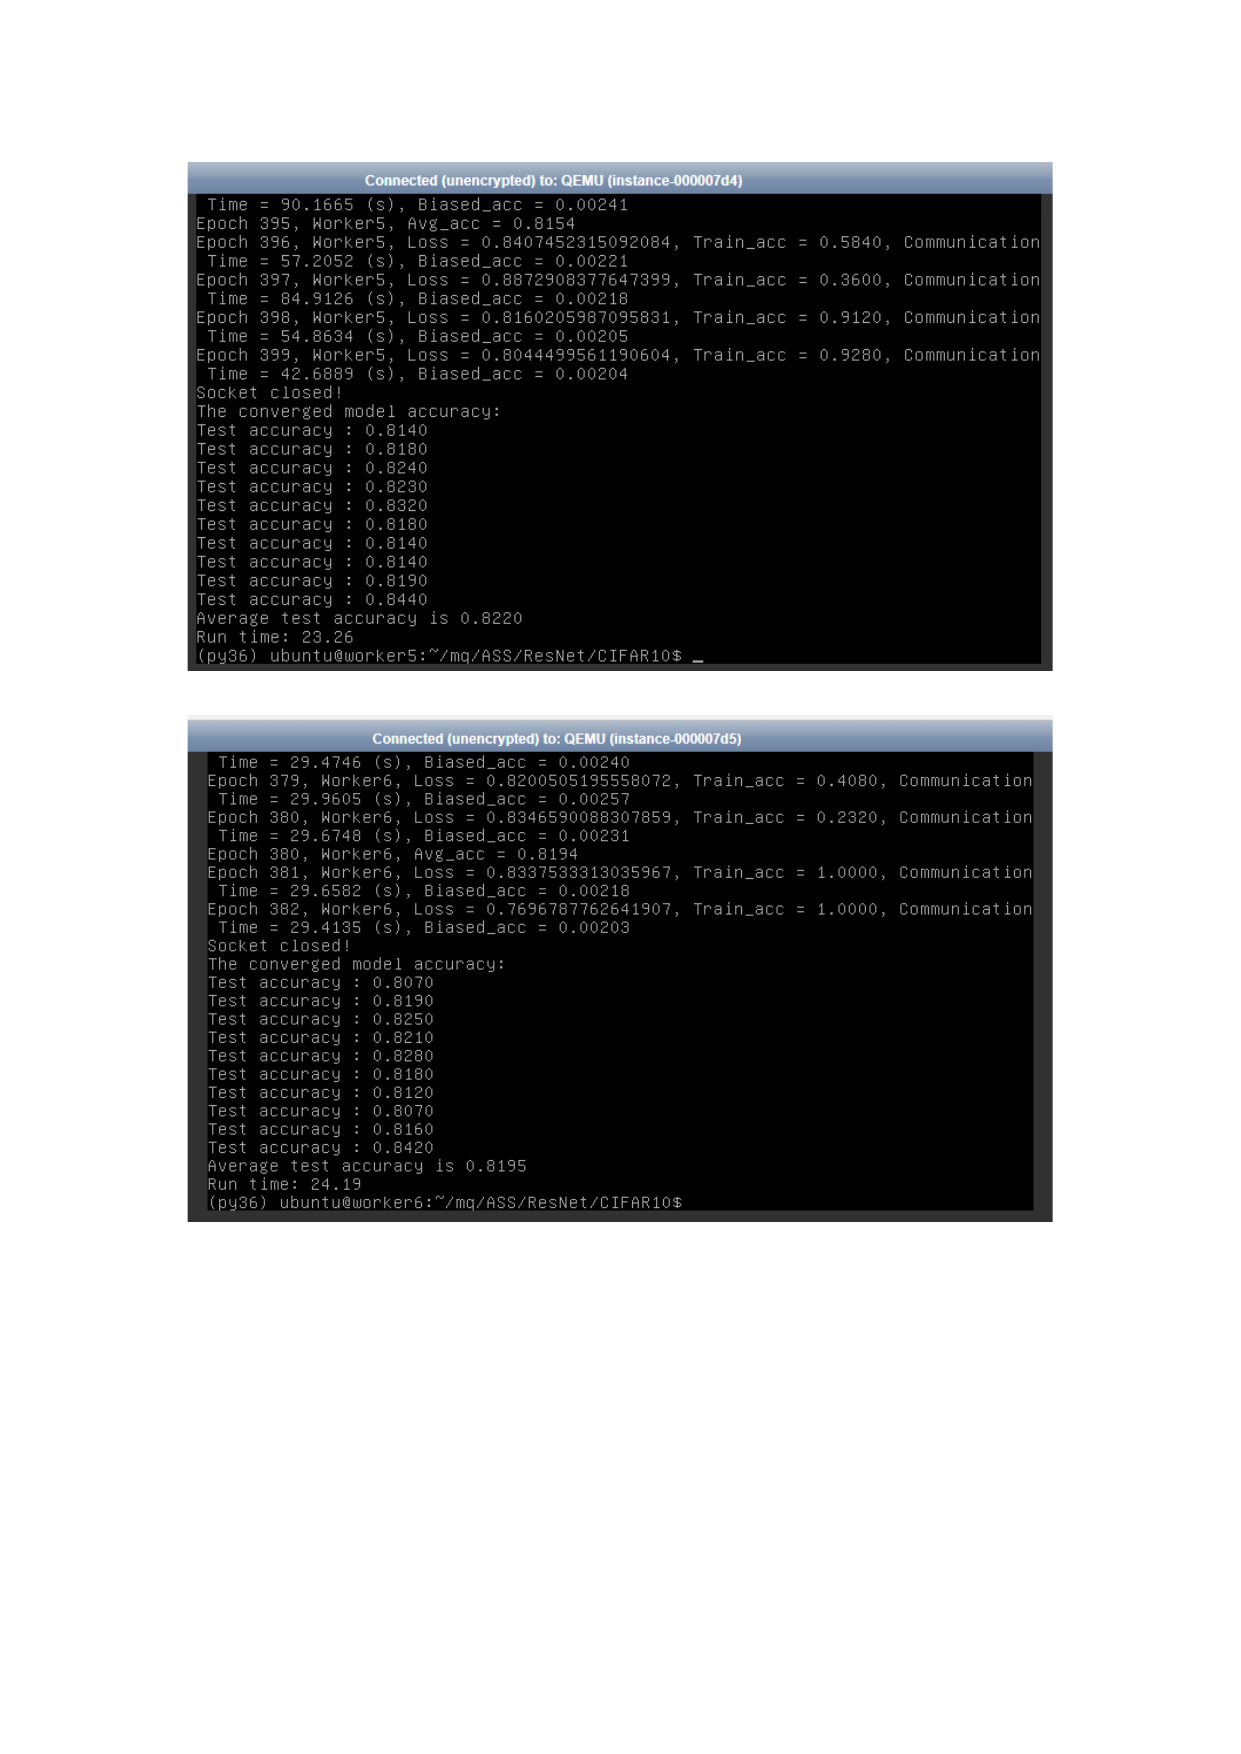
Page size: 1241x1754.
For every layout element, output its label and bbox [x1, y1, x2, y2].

picture [187, 162, 1053, 671]
picture [187, 714, 1053, 1222]
